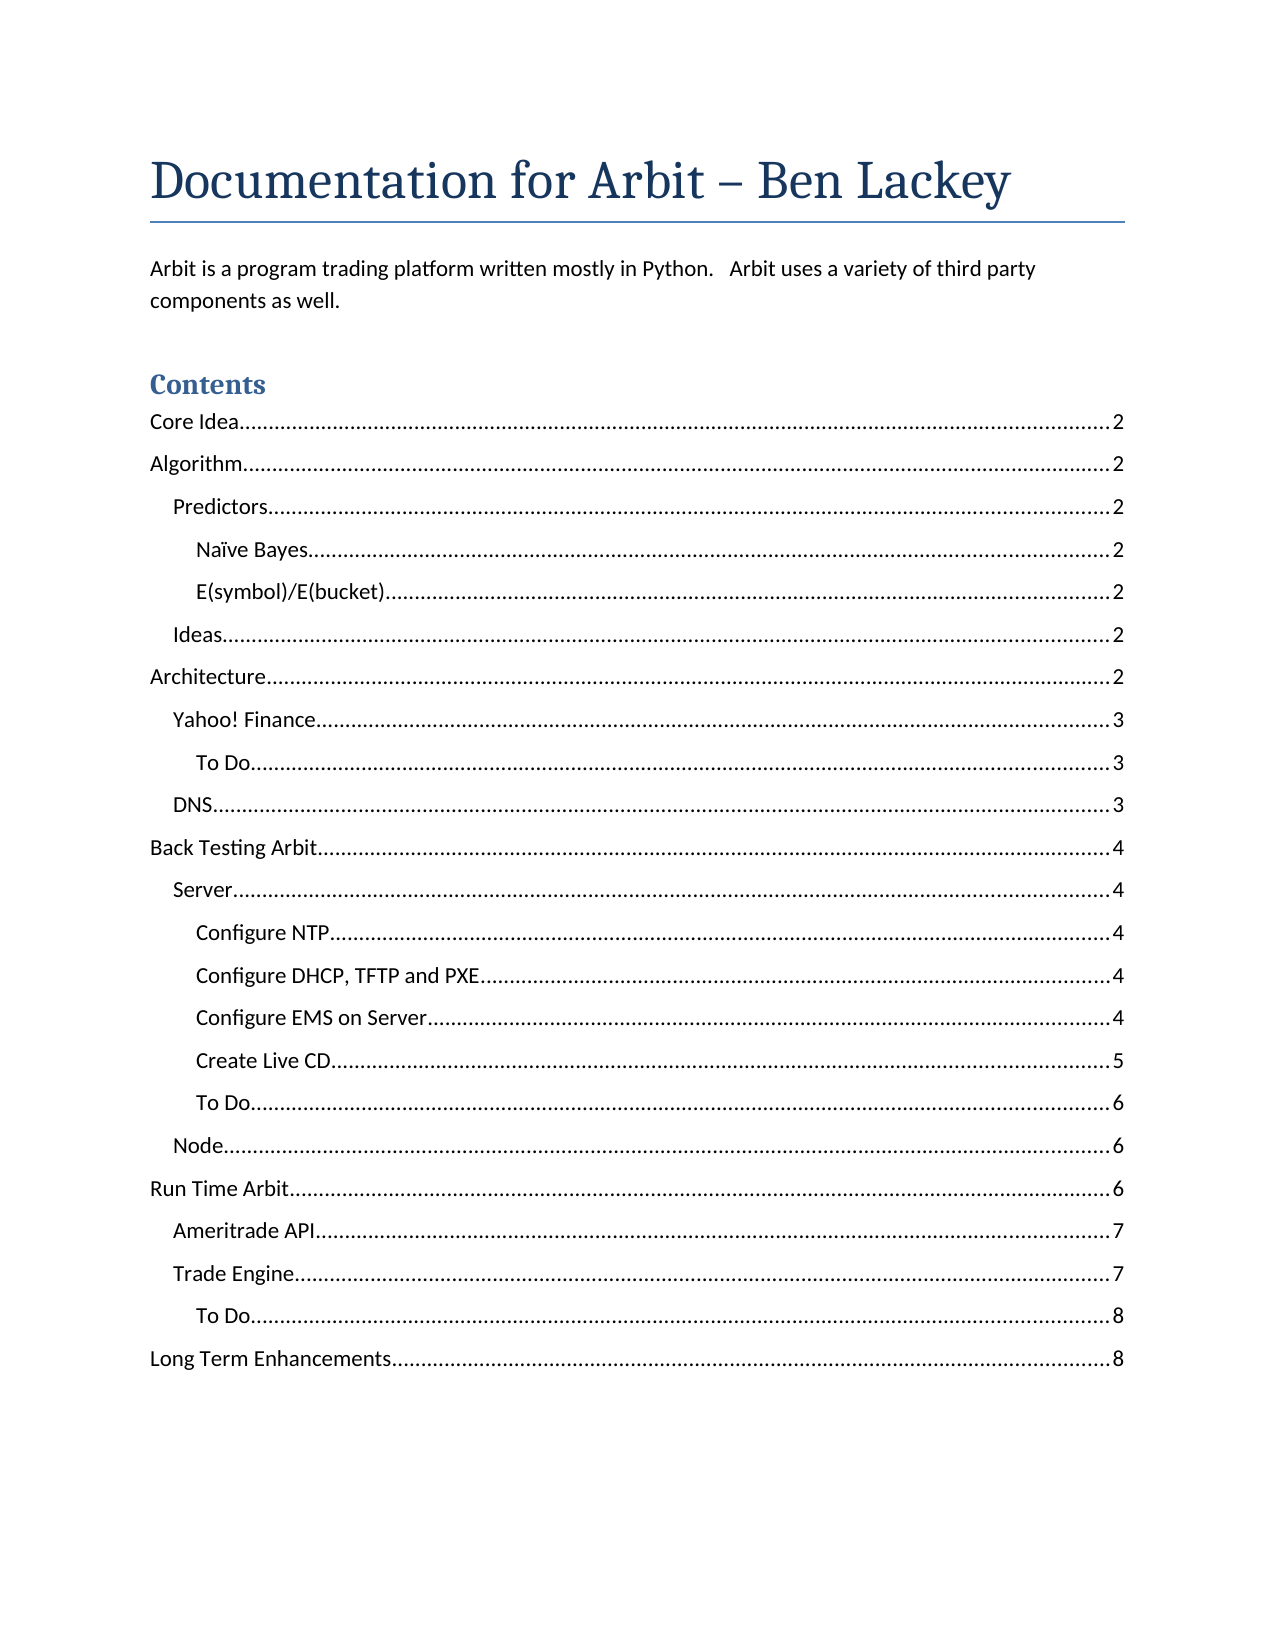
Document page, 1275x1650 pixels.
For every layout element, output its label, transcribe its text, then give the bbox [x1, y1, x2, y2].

text Arbit is a program trading platform written mostly in Python. Arbit uses a variety of third party components as well. [150, 254, 1125, 314]
title Documentation for Arbit – Ben Lackey [150, 150, 1125, 221]
